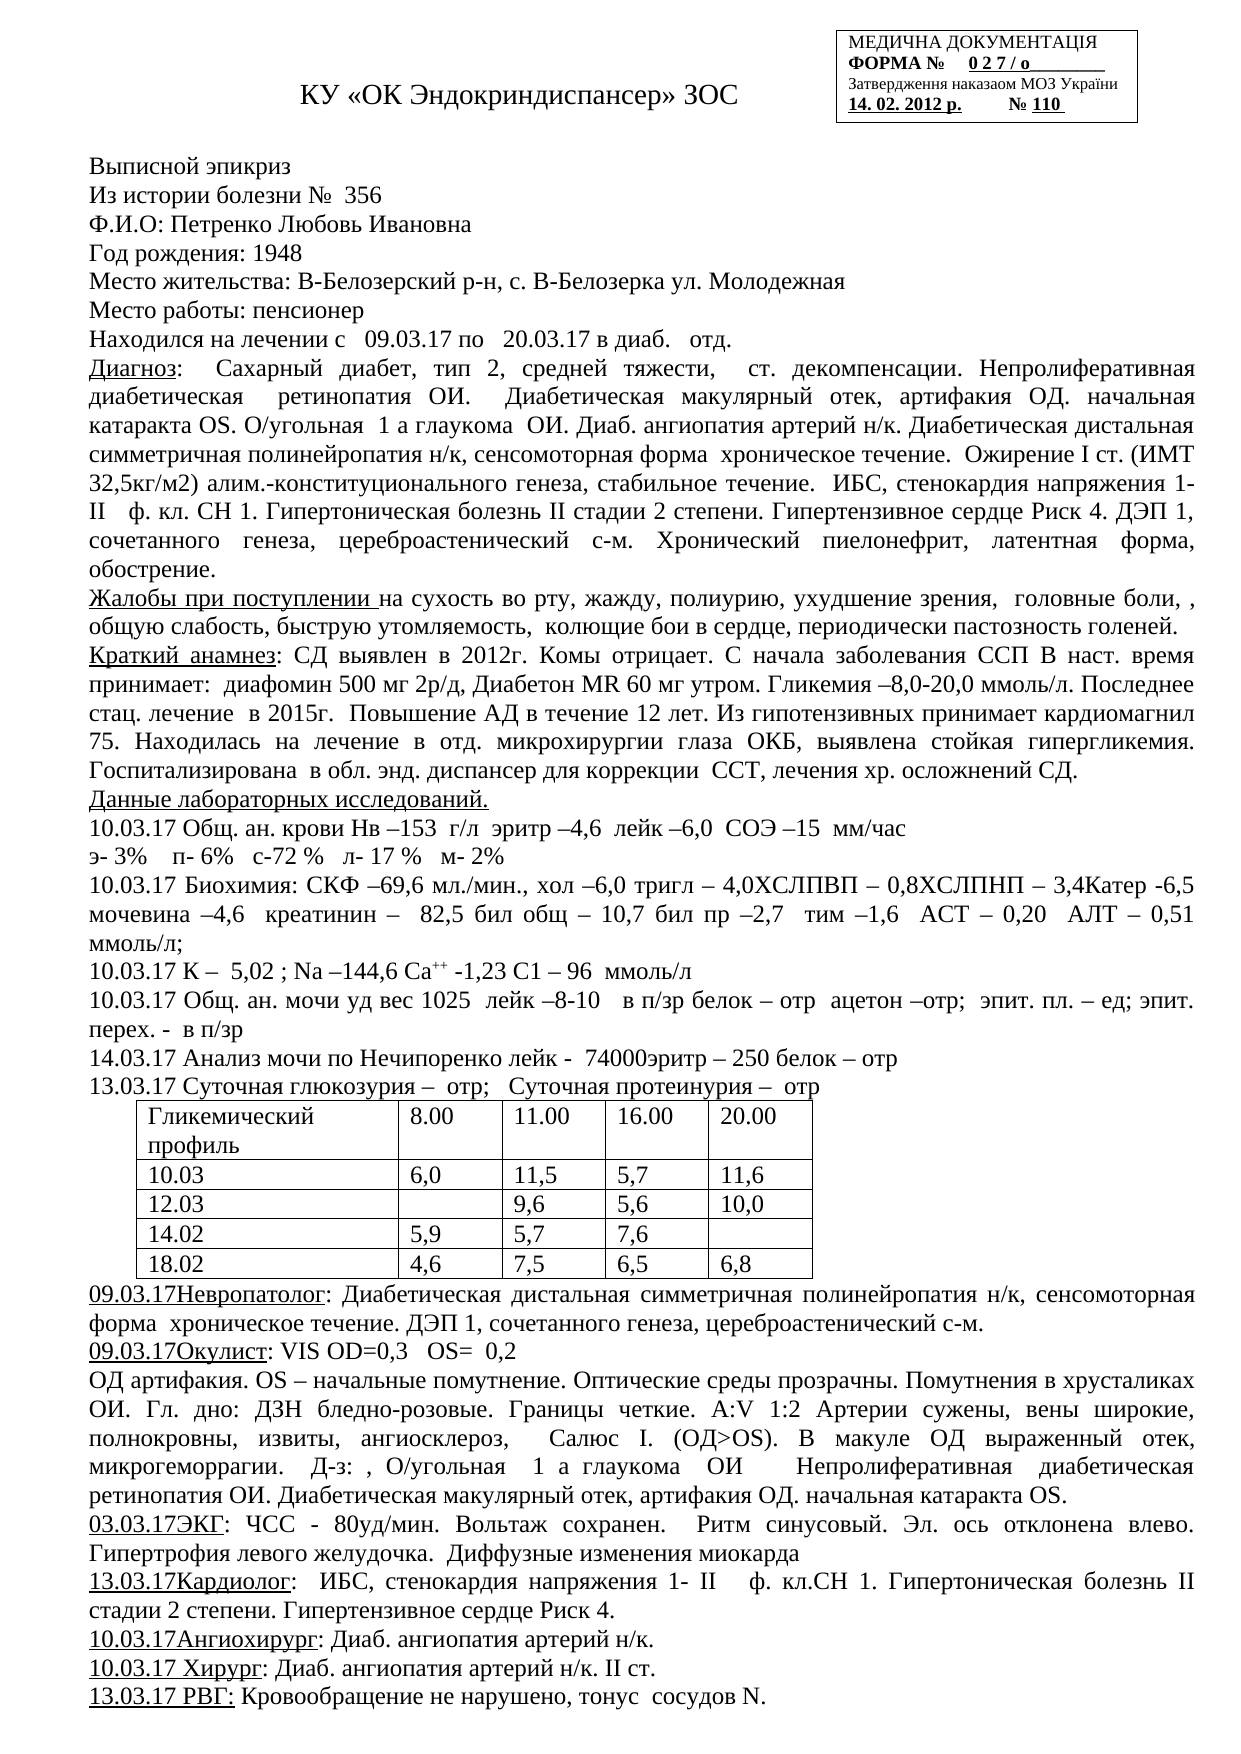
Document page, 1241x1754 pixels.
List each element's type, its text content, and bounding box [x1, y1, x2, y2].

table_cell 12.03 [137, 1190, 398, 1218]
table_cell 14.02 [137, 1219, 398, 1248]
table_cell 10.03 [137, 1160, 398, 1188]
text Год рождения: 1948 [89, 238, 1196, 266]
table_header 16.00 [606, 1101, 708, 1159]
text 03.03.17ЭКГ: ЧСС - 80уд/мин. Вольтаж сохранен. Ритм синусовый. Эл. ось отклонена влево. Гипертрофия левого желудочка. Диффузные изменения миокарда [89, 1509, 1196, 1566]
table_cell 5,6 [606, 1190, 708, 1218]
table_header 20.00 [709, 1101, 812, 1159]
text Находился на лечении с 09.03.17 по 20.03.17 в диаб. отд. [89, 324, 1196, 353]
text 10.03.17 Общ. ан. крови Нв –153 г/л эритр –4,6 лейк –6,0 СОЭ –15 мм/час [89, 813, 1196, 841]
subtitle Выписной эпикриз [89, 151, 1202, 180]
table_cell 9,6 [503, 1190, 605, 1218]
table_cell 7,5 [503, 1249, 605, 1278]
table_cell 11,5 [503, 1160, 605, 1188]
table_cell 5,9 [399, 1219, 502, 1248]
text 13.03.17 Суточная глюкозурия – отр; Суточная протеинурия – отр [89, 1071, 1196, 1100]
text Место жительства: В-Белозерский р-н, с. В-Белозерка ул. Молодежная [89, 266, 1196, 295]
subtitle Из истории болезни № 356 [89, 180, 1196, 209]
table_cell 6,0 [399, 1160, 502, 1188]
table_cell 4,6 [399, 1249, 502, 1278]
text 09.03.17Невропатолог: Диабетическая дистальная симметричная полинейропатия н/к, сенсомоторная форма хроническое течение. ДЭП 1, сочетанного генеза, цереброастенический с-м. [89, 1279, 1196, 1336]
text 10.03.17 К – 5,02 ; Nа –144,6 Са++ -1,23 С1 – 96 ммоль/л [89, 956, 1196, 985]
table_cell 5,7 [606, 1160, 708, 1188]
table_header 11.00 [503, 1101, 605, 1159]
table_header Гликемический профиль [137, 1101, 398, 1159]
text 09.03.17Окулист: VIS OD=0,3 OS= 0,2 [89, 1336, 1196, 1365]
text 13.03.17Кардиолог: ИБС, стенокардия напряжения 1- II ф. кл.СН 1. Гипертоническая болезнь II стадии 2 степени. Гипертензивное сердце Риск 4. [89, 1566, 1196, 1624]
text 10.03.17 Хирург: Диаб. ангиопатия артерий н/к. II ст. [89, 1653, 1196, 1681]
table_cell 18.02 [137, 1249, 398, 1278]
table_cell 10,0 [709, 1190, 812, 1218]
text 10.03.17Ангиохирург: Диаб. ангиопатия артерий н/к. [89, 1624, 1196, 1653]
text 14.03.17 Анализ мочи по Нечипоренко лейк - 74000эритр – 250 белок – отр [89, 1043, 1196, 1071]
table_header 8.00 [399, 1101, 502, 1159]
text Данные лабораторных исследований. [89, 784, 1196, 813]
text Диагноз: Сахарный диабет, тип 2, средней тяжести, ст. декомпенсации. Непролиферативная диабетическая ретинопатия ОИ. Диабетическая макулярный отек, артифакия ОД. начальная катаракта OS. О/угольная 1 а глаукома ОИ. Диаб. ангиопатия артерий н/к. Диабетическая дистальная симметричная полинейропатия н/к, сенсомоторная форма хроническое течение. Ожирение I ст. (ИМТ 32,5кг/м2) алим.-конституционального генеза, стабильное течение. ИБС, стенокардия напряжения 1- II ф. кл. СН 1. Гипертоническая болезнь II стадии 2 степени. Гипертензивное сердце Риск 4. ДЭП 1, сочетанного генеза, цереброастенический с-м. Хронический пиелонефрит, латентная форма, обострение. [89, 353, 1196, 583]
subtitle Ф.И.О: Петренко Любовь Ивановна [89, 209, 1196, 238]
text Краткий анамнез: СД выявлен в 2012г. Комы отрицает. С начала заболевания ССП В наст. время принимает: диафомин 500 мг 2р/д, Диабетон MR 60 мг утром. Гликемия –8,0-20,0 ммоль/л. Последнее стац. лечение в 2015г. Повышение АД в течение 12 лет. Из гипотензивных принимает кардиомагнил 75. Находилась на лечение в отд. микрохирургии глаза ОКБ, выявлена стойкая гипергликемия. Госпитализирована в обл. энд. диспансер для коррекции ССТ, лечения хр. осложнений СД. [89, 640, 1196, 784]
table_cell [709, 1219, 812, 1248]
text Жалобы при поступлении на сухость во рту, жажду, полиурию, ухудшение зрения, головные боли, , общую слабость, быструю утомляемость, колющие бои в сердце, периодически пастозность голеней. [89, 583, 1196, 640]
text 10.03.17 Биохимия: СКФ –69,6 мл./мин., хол –6,0 тригл – 4,0ХСЛПВП – 0,8ХСЛПНП – 3,4Катер -6,5 мочевина –4,6 креатинин – 82,5 бил общ – 10,7 бил пр –2,7 тим –1,6 АСТ – 0,20 АЛТ – 0,51 ммоль/л; [89, 870, 1196, 956]
table_cell 11,6 [709, 1160, 812, 1188]
table_cell 7,6 [606, 1219, 708, 1248]
table_cell 5,7 [503, 1219, 605, 1248]
text 13.03.17 РВГ: Кровообращение не нарушено, тонус сосудов N. [89, 1681, 1196, 1710]
table_cell [399, 1190, 502, 1218]
text ОД артифакия. OS – начальные помутнение. Оптические среды прозрачны. Помутнения в хрусталиках ОИ. Гл. дно: ДЗН бледно-розовые. Границы четкие. А:V 1:2 Артерии сужены, вены широкие, полнокровны, извиты, ангиосклероз, Салюс I. (ОД>OS). В макуле ОД выраженный отек, микрогеморрагии. Д-з: , О/угольная 1 а глаукома ОИ Непролиферативная диабетическая ретинопатия ОИ. Диабетическая макулярный отек, артифакия ОД. начальная катаракта OS. [89, 1365, 1196, 1509]
subtitle 10.03.17 Общ. ан. мочи уд вес 1025 лейк –8-10 в п/зр белок – отр ацетон –отр; эпит. пл. – ед; эпит. перех. - в п/зр [89, 985, 1196, 1043]
table_cell 6,5 [606, 1249, 708, 1278]
text Место работы: пенсионер [89, 295, 1196, 324]
table_cell 6,8 [709, 1249, 812, 1278]
text э- 3% п- 6% с-72 % л- 17 % м- 2% [89, 841, 1196, 870]
